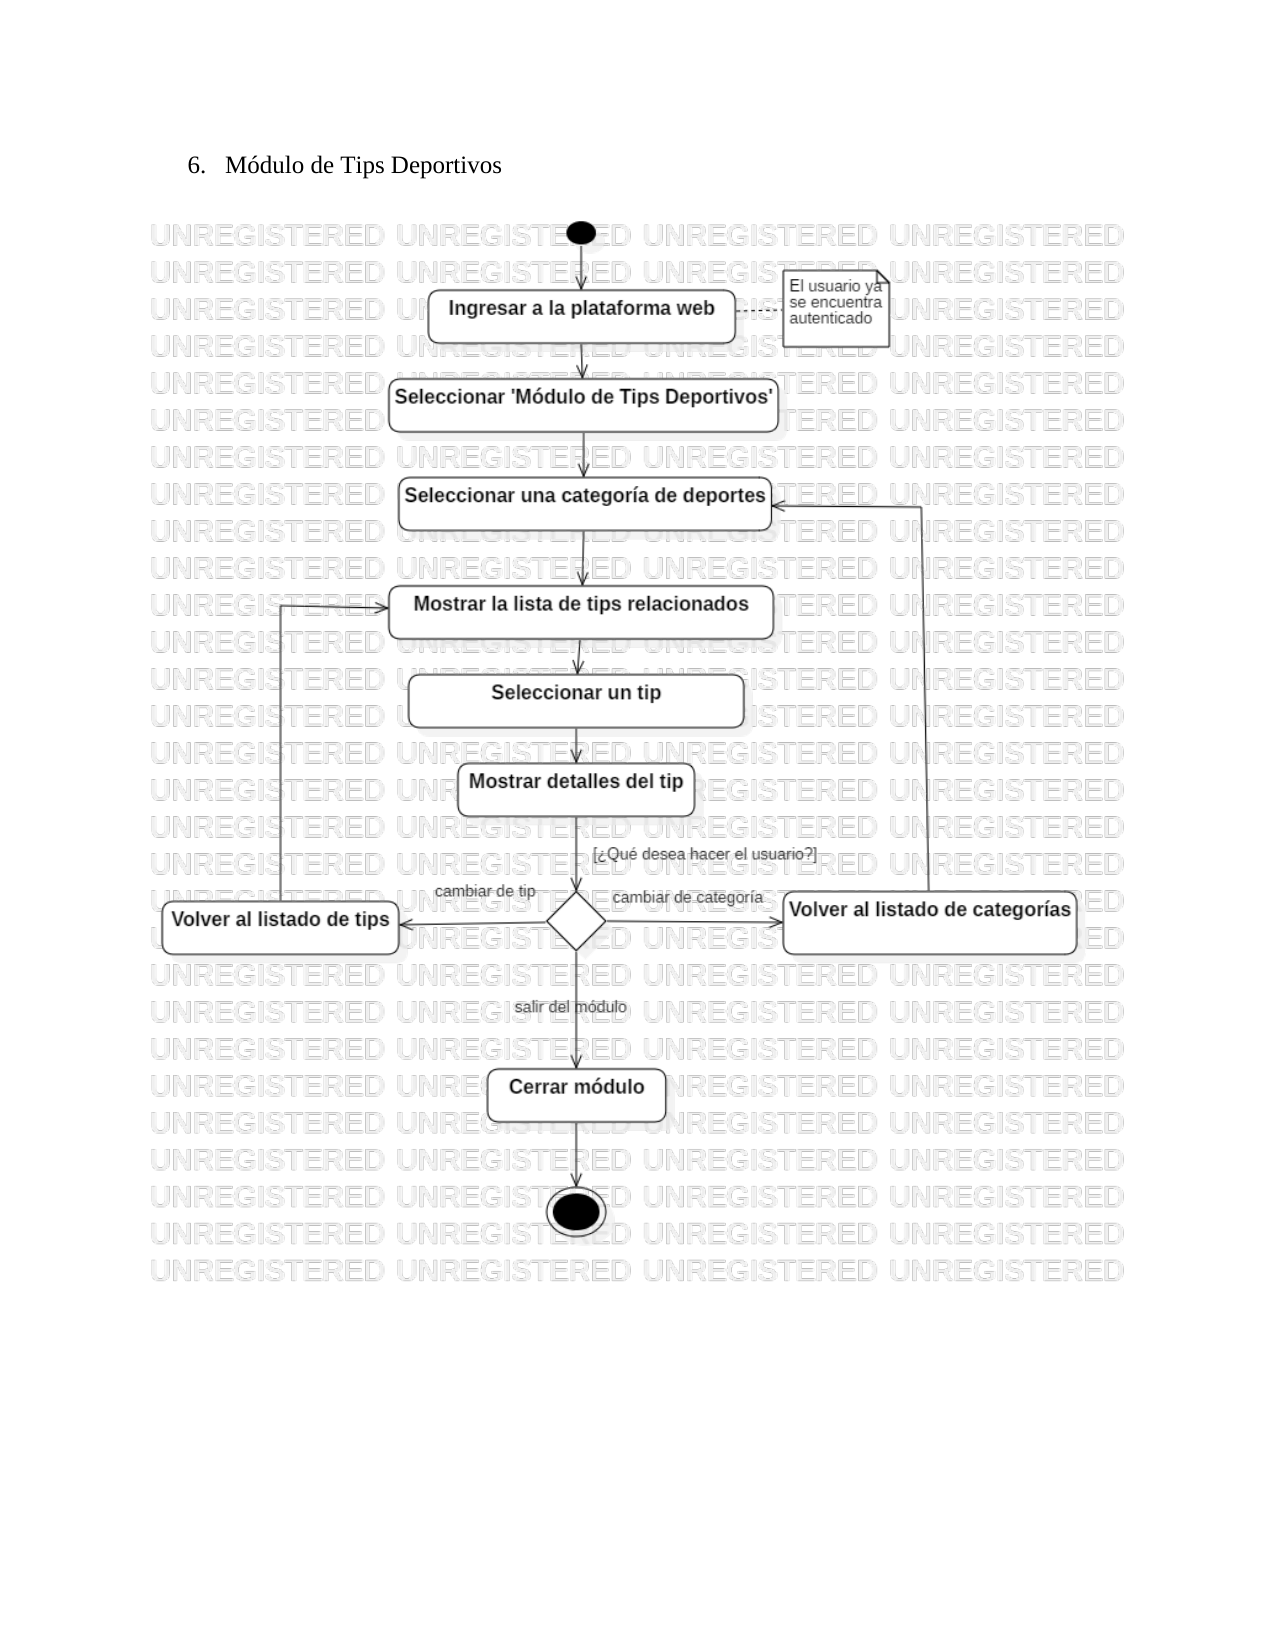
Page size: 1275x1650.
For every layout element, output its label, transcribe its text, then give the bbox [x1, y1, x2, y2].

list Módulo de Tips Deportivos [187, 150, 1125, 179]
picture [150, 209, 1125, 1286]
